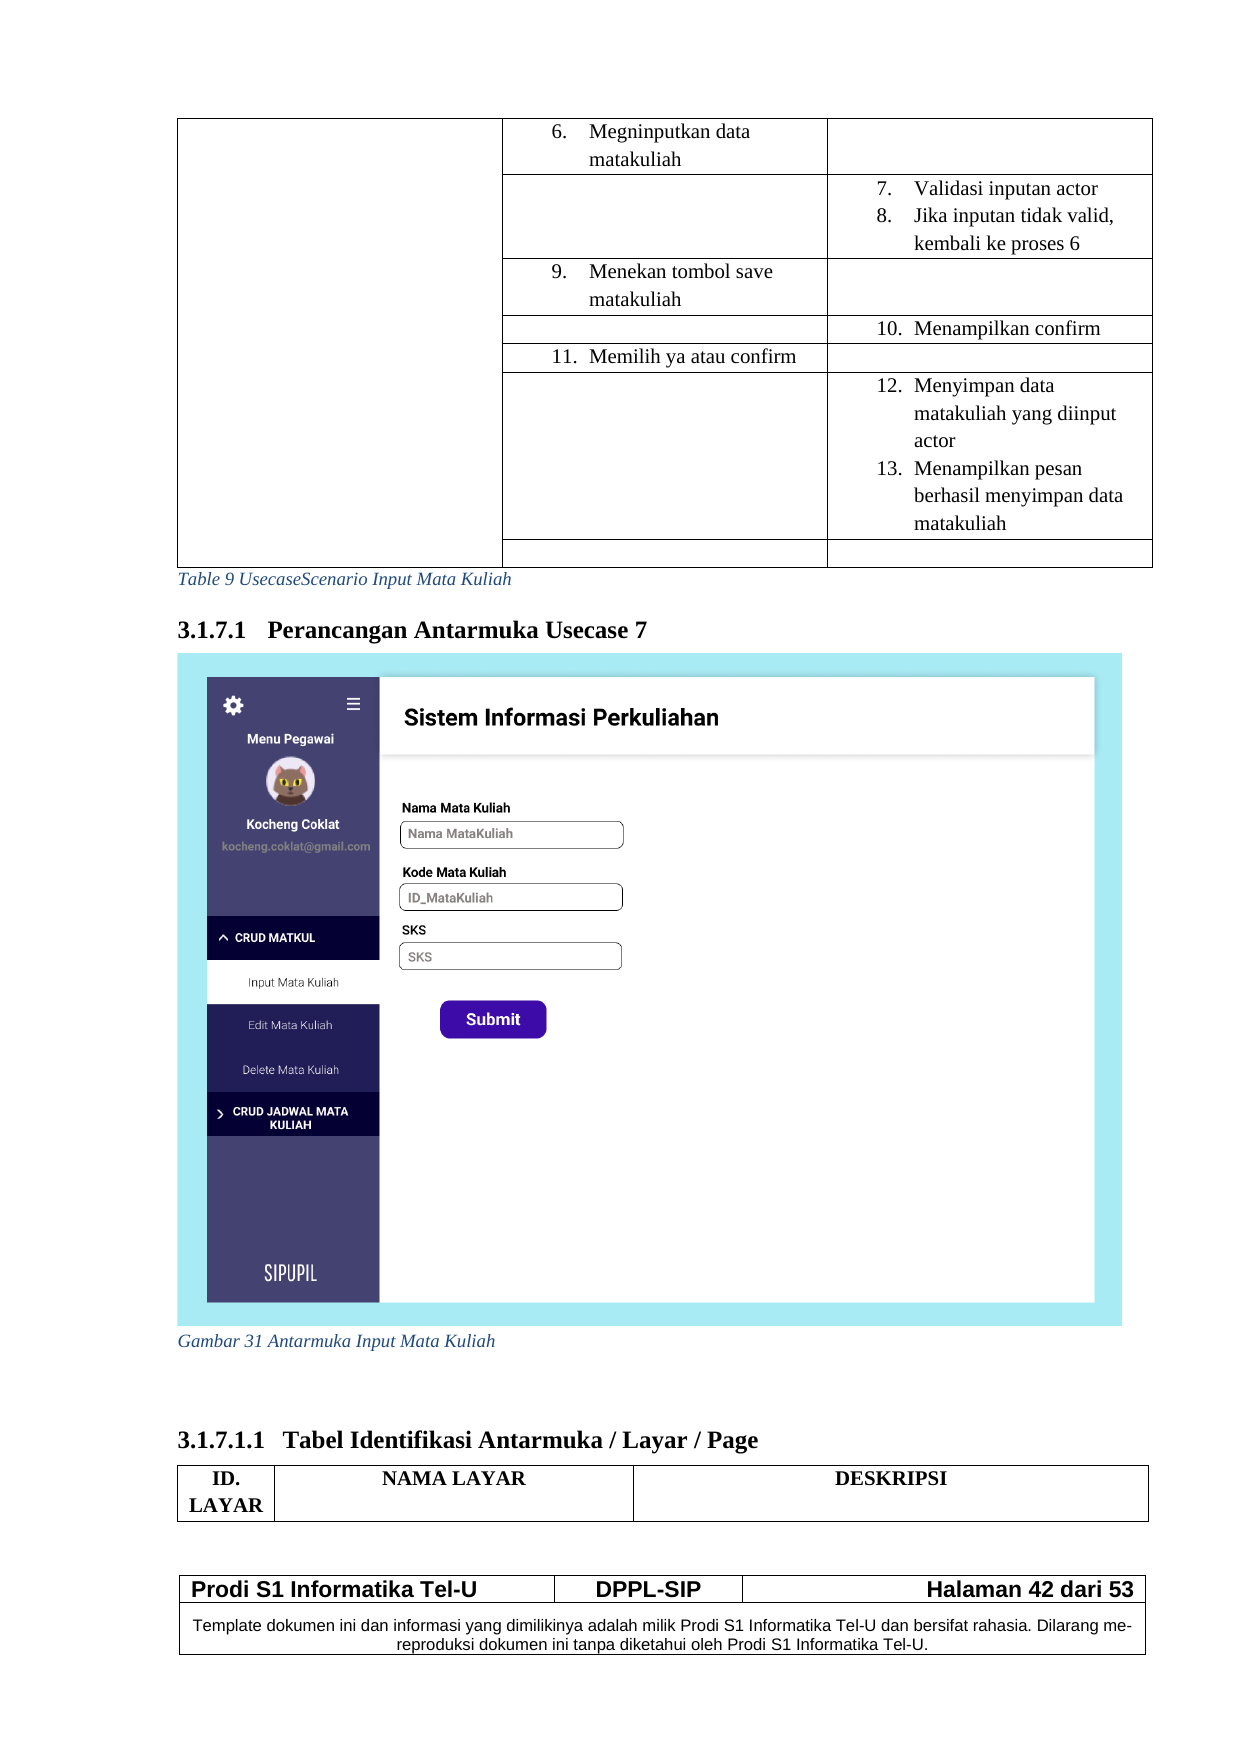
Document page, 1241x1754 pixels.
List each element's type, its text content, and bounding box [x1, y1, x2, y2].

subtitle Perancangan Antarmuka Usecase 7 [177, 615, 1122, 643]
table_cell Validasi inputan actor Jika inputan tidak valid, kembali ke proses 6 [828, 175, 1152, 258]
table_cell [503, 316, 827, 343]
table_cell Memilih ya atau confirm [503, 344, 827, 372]
subtitle Tabel Identifikasi Antarmuka / Layar / Page [177, 1425, 1122, 1454]
picture [177, 653, 1123, 1326]
table_cell [503, 540, 827, 567]
table_header DESKRIPSI [634, 1466, 1148, 1521]
table_cell [503, 175, 827, 258]
table_cell Menyimpan data matakuliah yang diinput actor Menampilkan pesan berhasil menyimpan data matakuliah [828, 373, 1152, 538]
table_cell [828, 540, 1152, 567]
table_cell Menekan tombol save matakuliah [503, 259, 827, 314]
table_header NAMA LAYAR [275, 1466, 633, 1521]
text Table 9 UsecaseScenario Input Mata Kuliah [177, 568, 1122, 590]
table_cell [828, 119, 1152, 174]
table_header ID. LAYAR [178, 1466, 274, 1521]
text Gambar 31 Antarmuka Input Mata Kuliah [177, 1330, 1122, 1352]
table_cell [503, 373, 827, 538]
table_cell [828, 259, 1152, 314]
table_cell Menampilkan confirm [828, 316, 1152, 343]
table_cell Megninputkan data matakuliah [503, 119, 827, 174]
table_cell [828, 344, 1152, 372]
